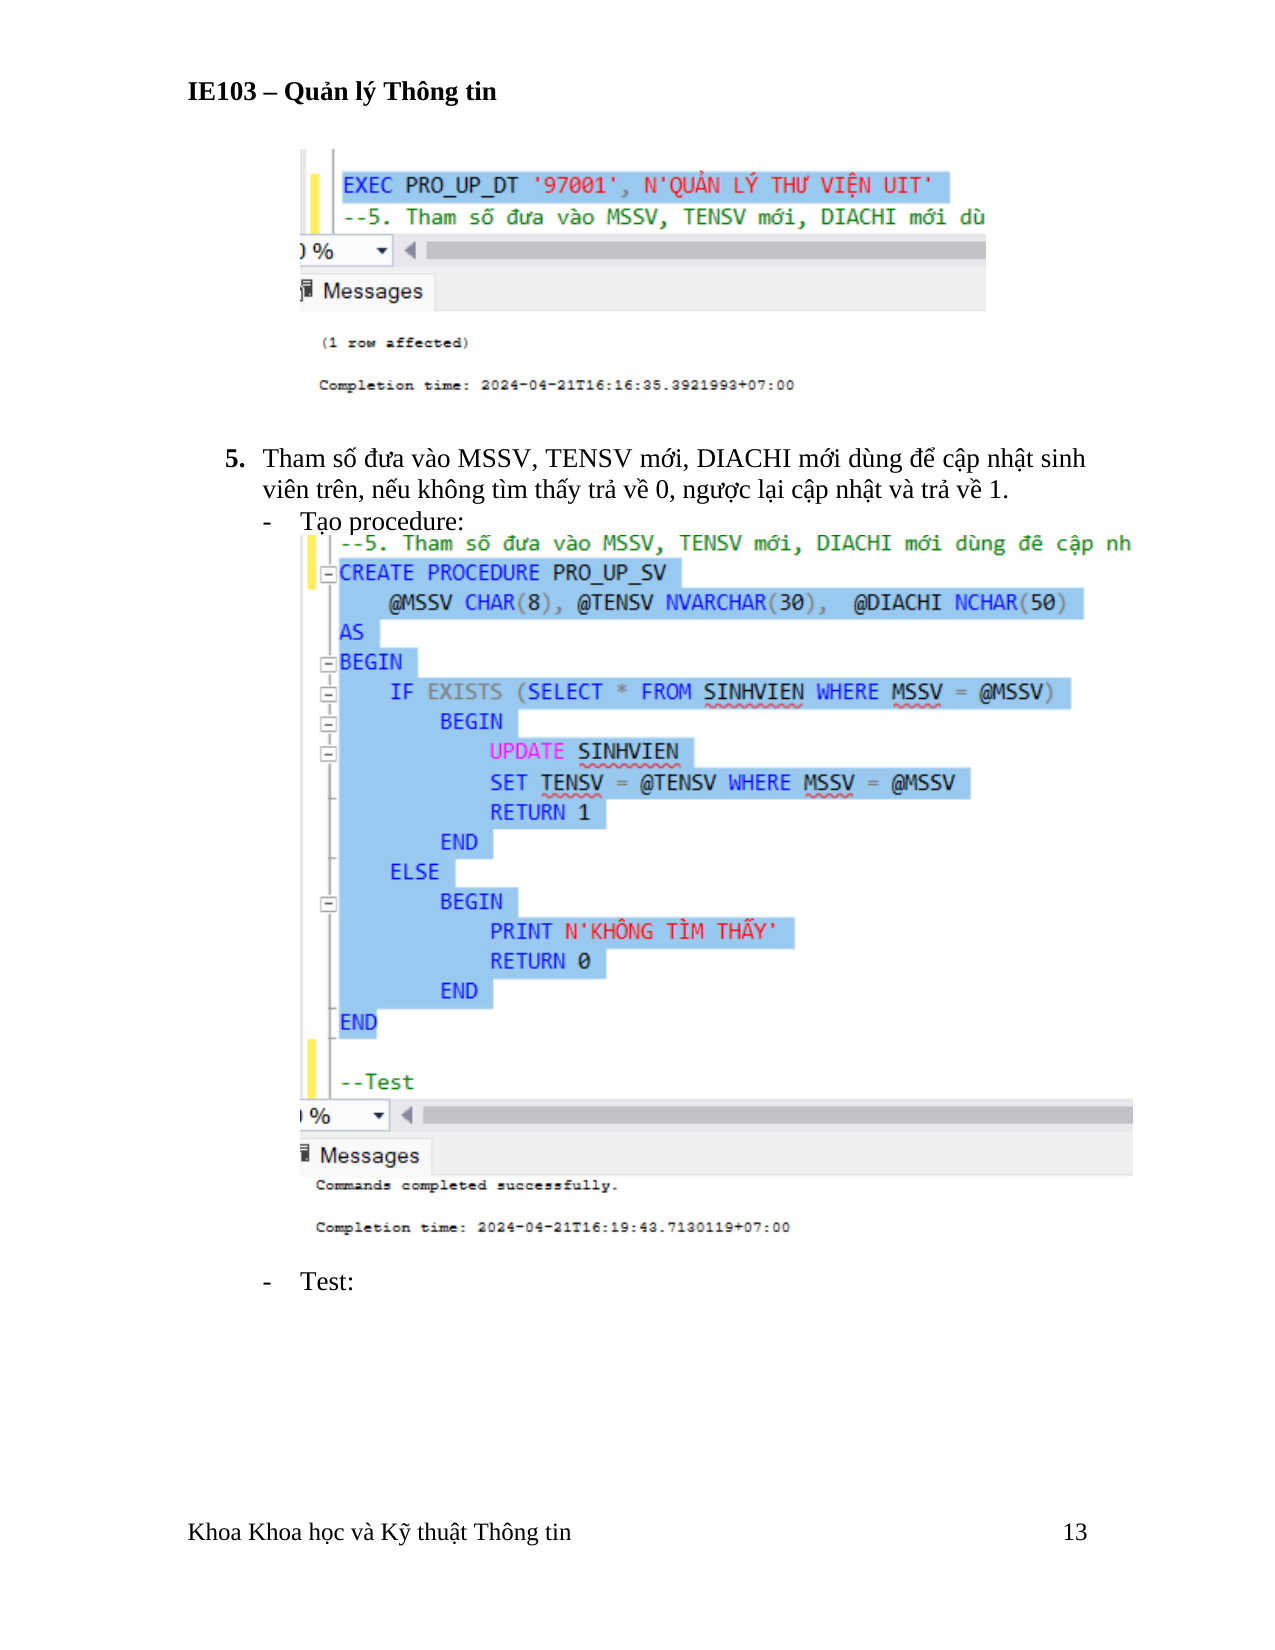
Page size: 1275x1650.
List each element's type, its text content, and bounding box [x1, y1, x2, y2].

list Tham số đưa vào MSSV, TENSV mới, DIACHI mới dùng để cập nhật sinh viên trên, nếu không tìm thấy trả về 0, ngược lại cập nhật và trả về 1. [225, 442, 1087, 505]
list Tạo procedure: [262, 505, 1087, 536]
picture [300, 149, 986, 412]
picture [300, 535, 1133, 1265]
list Test: [262, 1265, 1087, 1296]
